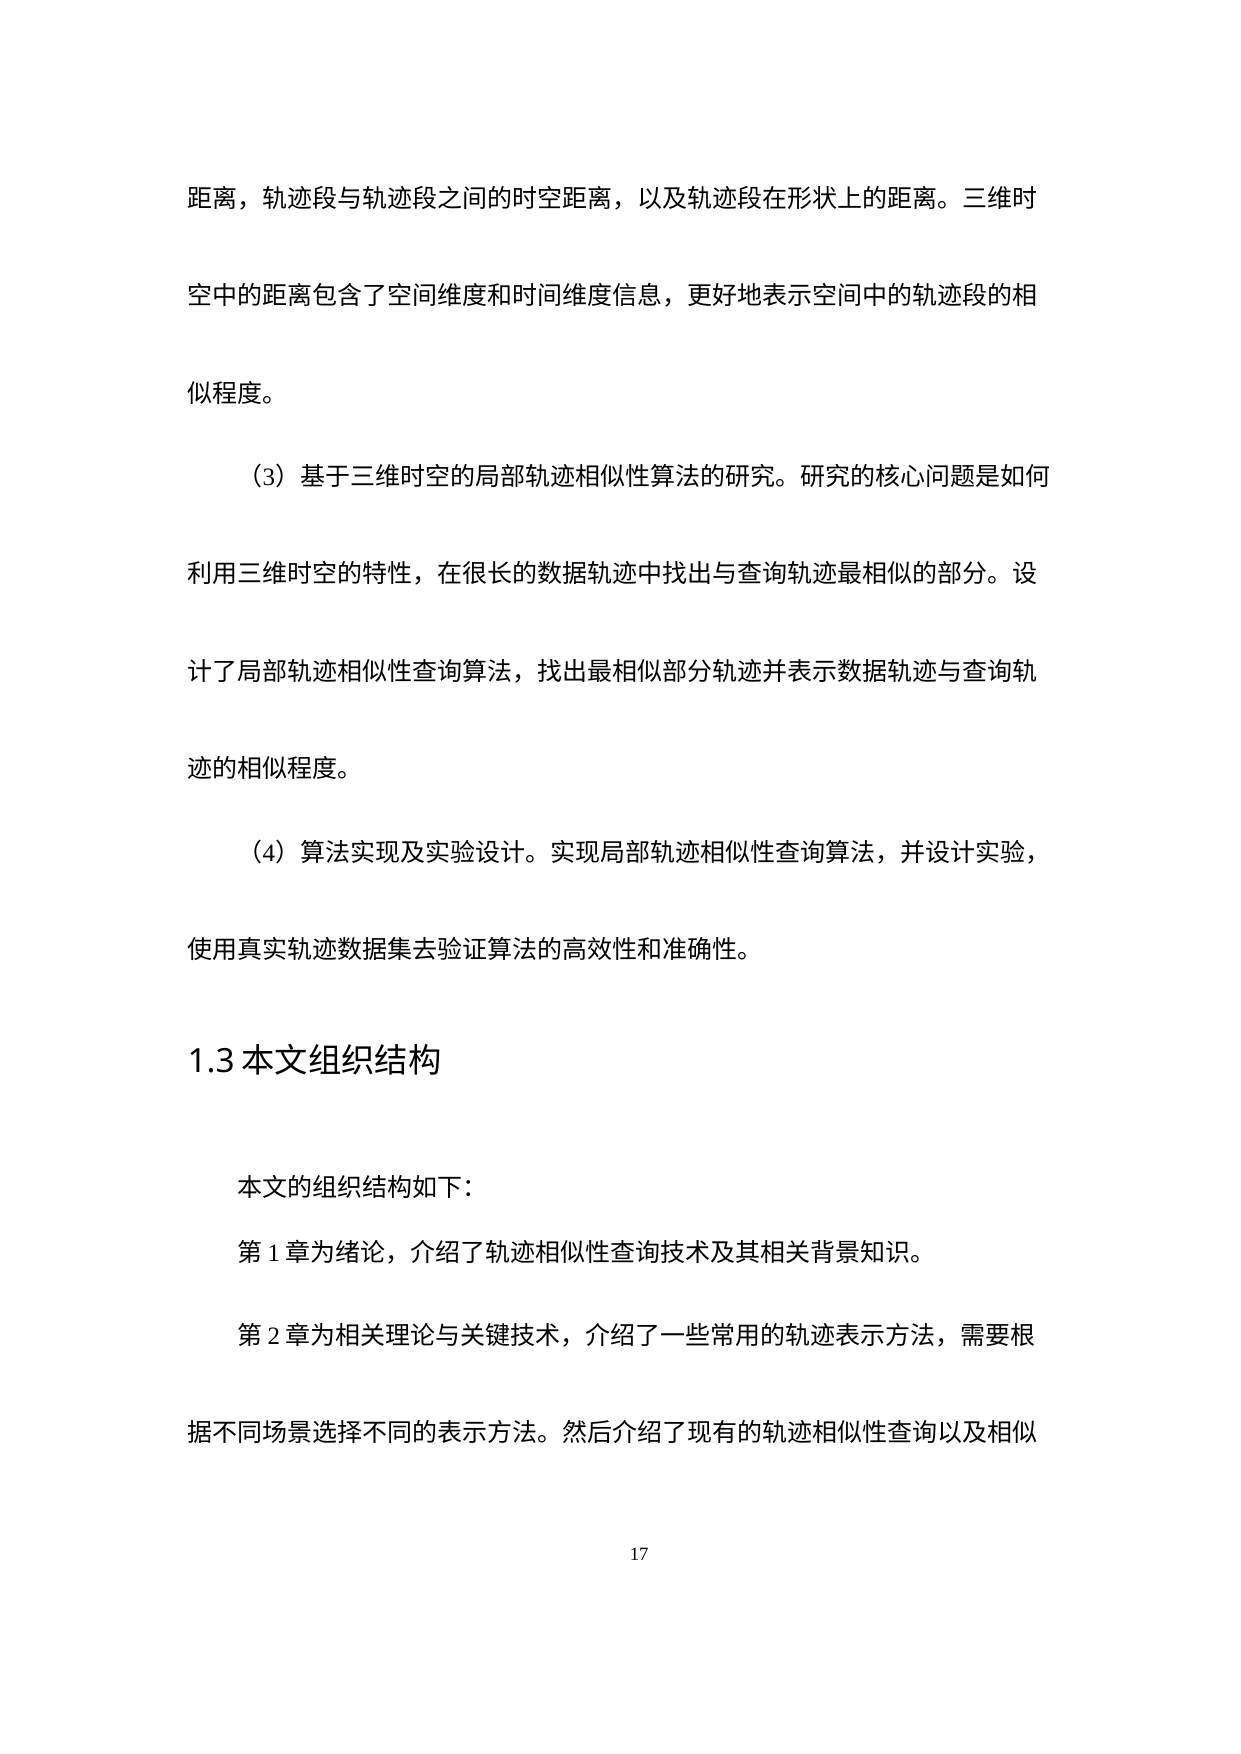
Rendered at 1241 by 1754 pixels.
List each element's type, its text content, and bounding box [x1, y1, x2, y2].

subtitle 1.3本文组织结构 [187, 1025, 1053, 1090]
text （4）算法实现及实验设计。实现局部轨迹相似性查询算法，并设计实验，使用真实轨迹数据集去验证算法的高效性和准确性。 [187, 818, 1053, 980]
text 第1章为绪论，介绍了轨迹相似性查询技术及其相关背景知识。 [187, 1218, 1053, 1283]
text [187, 1301, 1053, 1463]
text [187, 164, 1053, 424]
text （3）基于三维时空的局部轨迹相似性算法的研究。研究的核心问题是如何利用三维时空的特性，在很长的数据轨迹中找出与查询轨迹最相似的部分。设计了局部轨迹相似性查询算法，找出最相似部分轨迹并表示数据轨迹与查询轨迹的相似程度。 [187, 442, 1053, 799]
text 本文的组织结构如下： [187, 1153, 1053, 1218]
